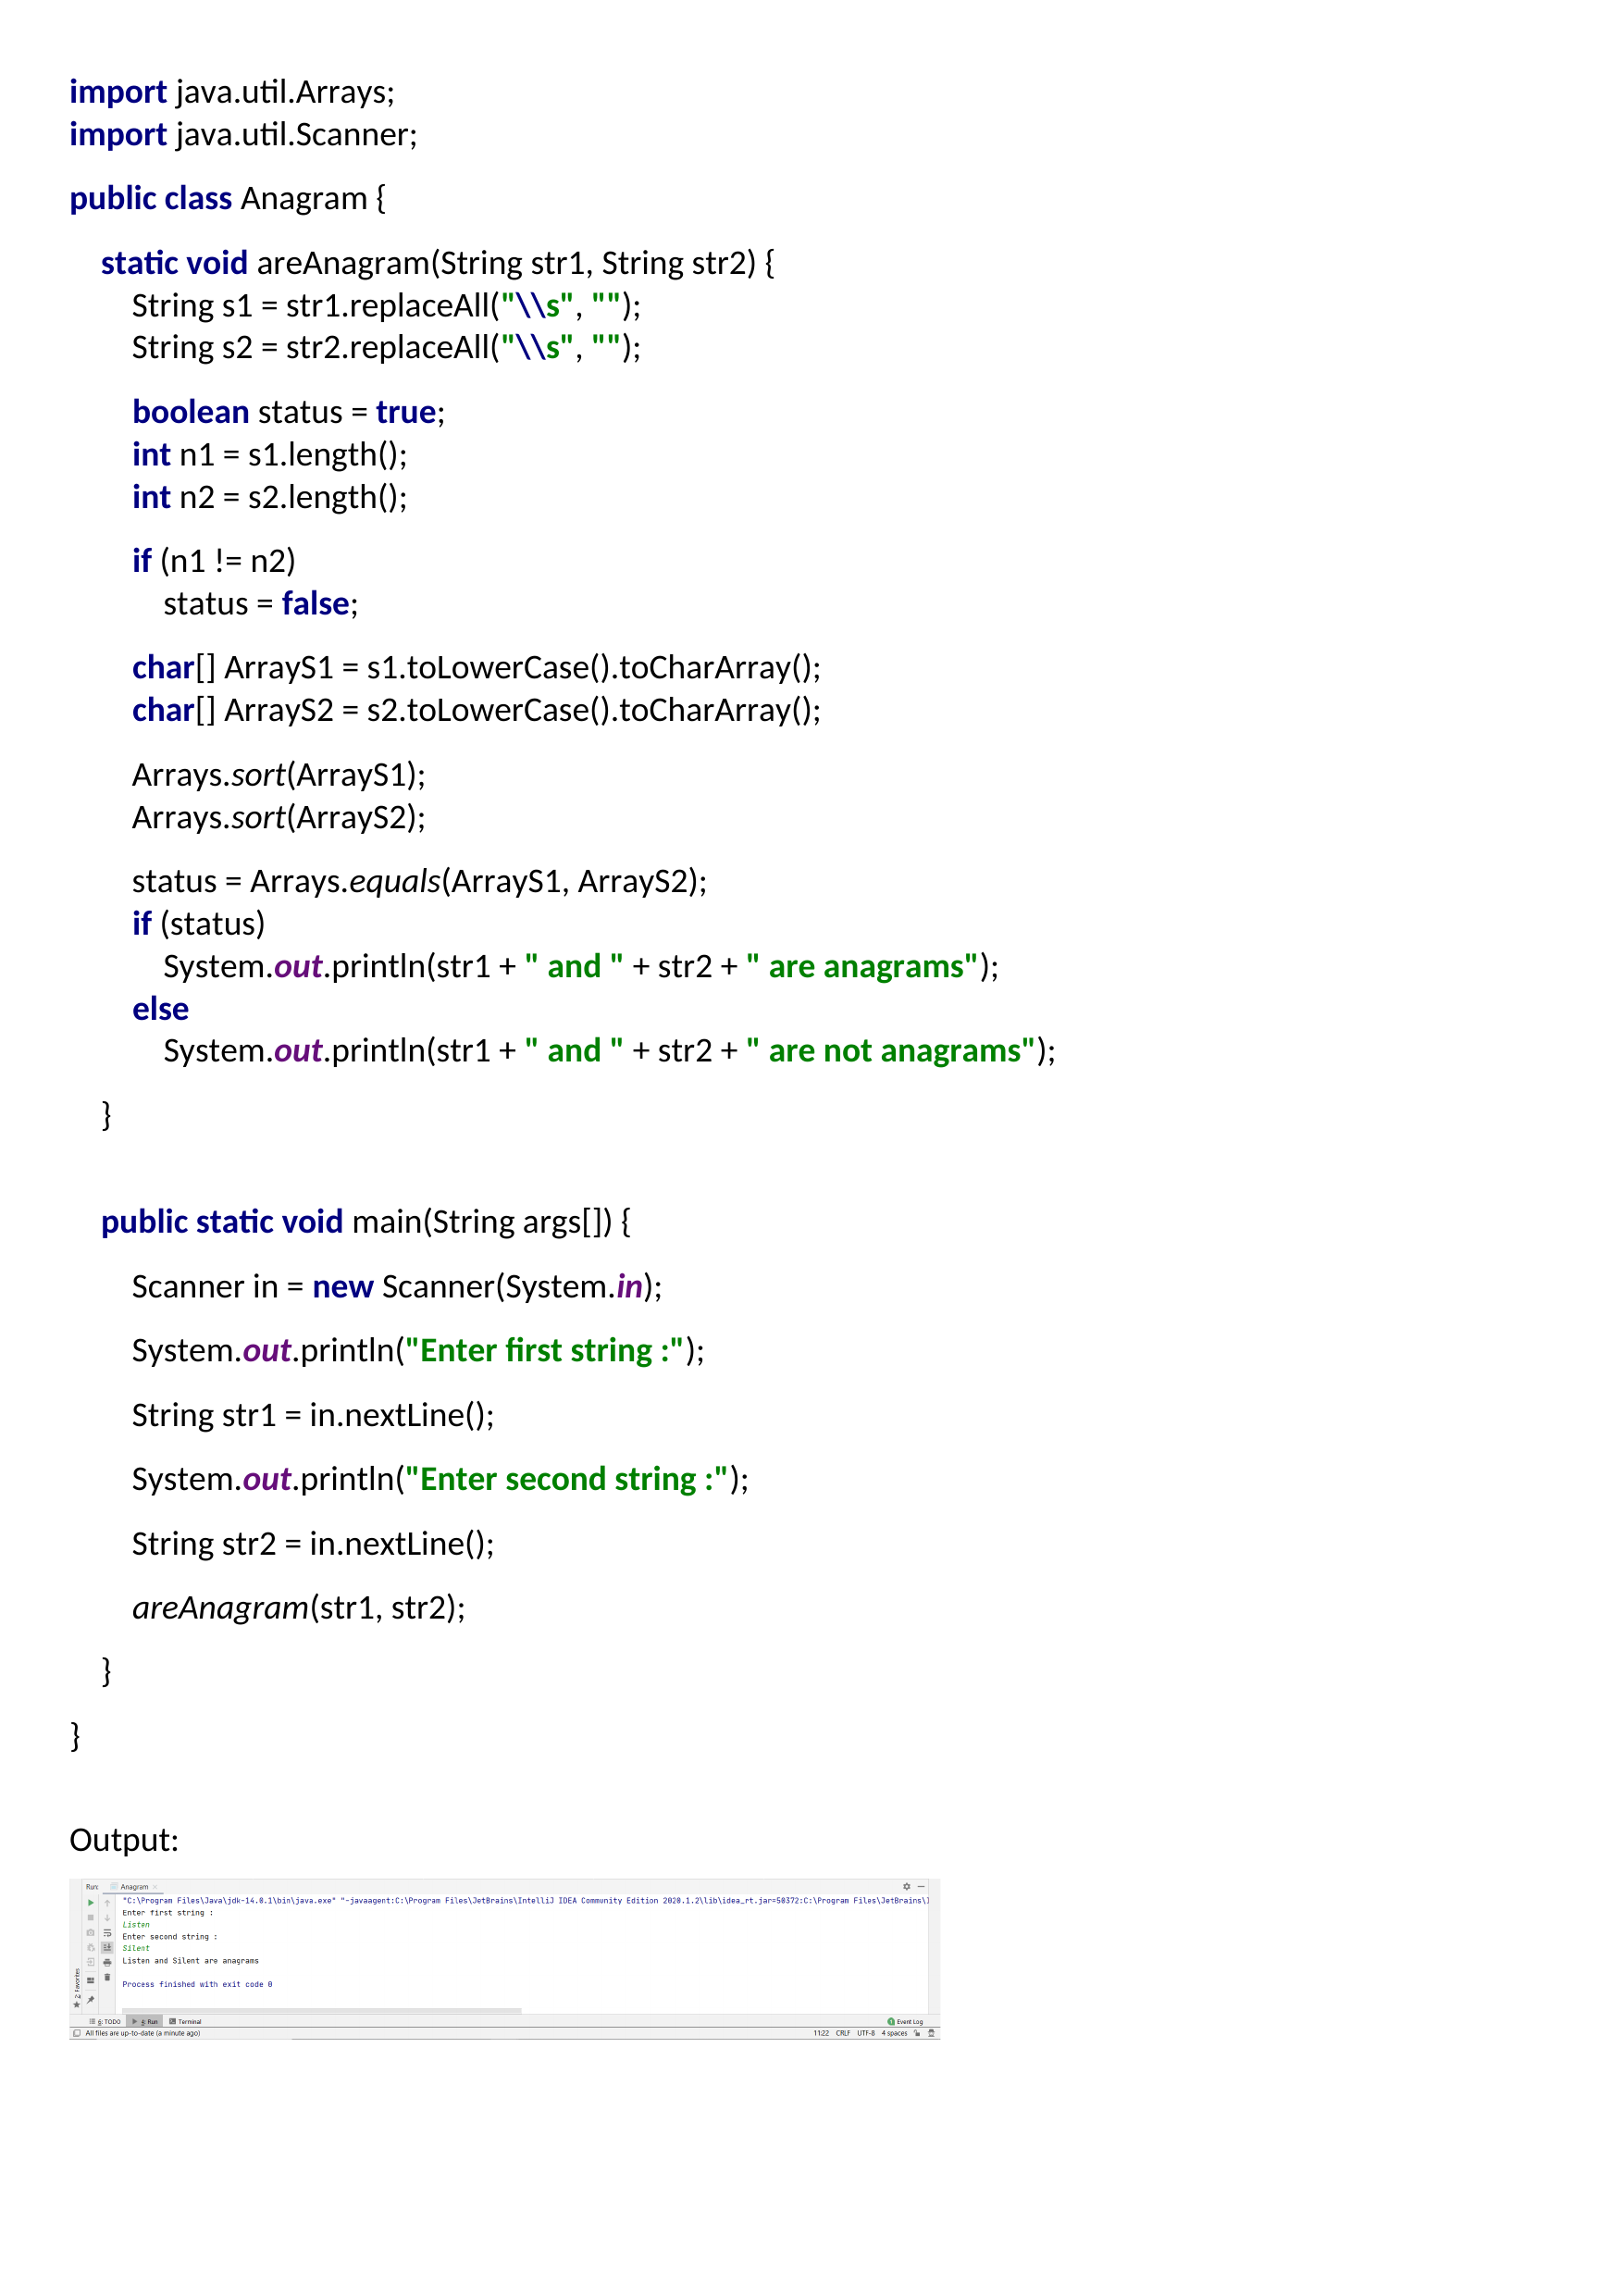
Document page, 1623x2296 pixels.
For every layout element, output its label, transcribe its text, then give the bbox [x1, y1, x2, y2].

text String s2 = str2.replaceAll("\\s", ""); [69, 325, 1554, 390]
text if (status) System.out.println(str1 + " and " + str2 + " are anagrams"); else System.out.println(str1 + " and " + str2 + " are not anagrams"); [69, 901, 1554, 1093]
text public class Anagram { [69, 176, 1554, 241]
text System.out.println("Enter second string :"); [69, 1457, 1554, 1520]
text String s1 = str1.replaceAll("\\s", ""); [69, 283, 1554, 325]
text Scanner in = new Scanner(System.in); [69, 1264, 1554, 1328]
text } [69, 1714, 1554, 1756]
text areAnagram(str1, str2); [69, 1585, 1554, 1649]
text static void areAnagram(String str1, String str2) { [69, 241, 1554, 283]
text status = Arrays.equals(ArrayS1, ArrayS2); [69, 859, 1554, 901]
text int n1 = s1.length(); [69, 432, 1554, 475]
text } [69, 1093, 1554, 1199]
picture [69, 1879, 941, 2040]
text Arrays.sort(ArrayS1); [69, 752, 1554, 794]
text int n2 = s2.length(); [69, 475, 1554, 539]
text boolean status = true; [69, 390, 1554, 432]
text public static void main(String args[]) { [69, 1199, 1554, 1264]
text String str1 = in.nextLine(); [69, 1392, 1554, 1457]
text Output: [69, 1818, 1554, 1860]
text if (n1 != n2) status = false; [69, 539, 1554, 645]
text char[] ArrayS1 = s1.toLowerCase().toCharArray(); char[] ArrayS2 = s2.toLowerCase().toCharArray(); [69, 645, 1554, 752]
text Arrays.sort(ArrayS2); [69, 794, 1554, 859]
text } [69, 1649, 1554, 1714]
text import java.util.Arrays; import java.util.Scanner; [69, 69, 1554, 176]
text String str2 = in.nextLine(); [69, 1520, 1554, 1585]
text System.out.println("Enter first string :"); [69, 1328, 1554, 1392]
